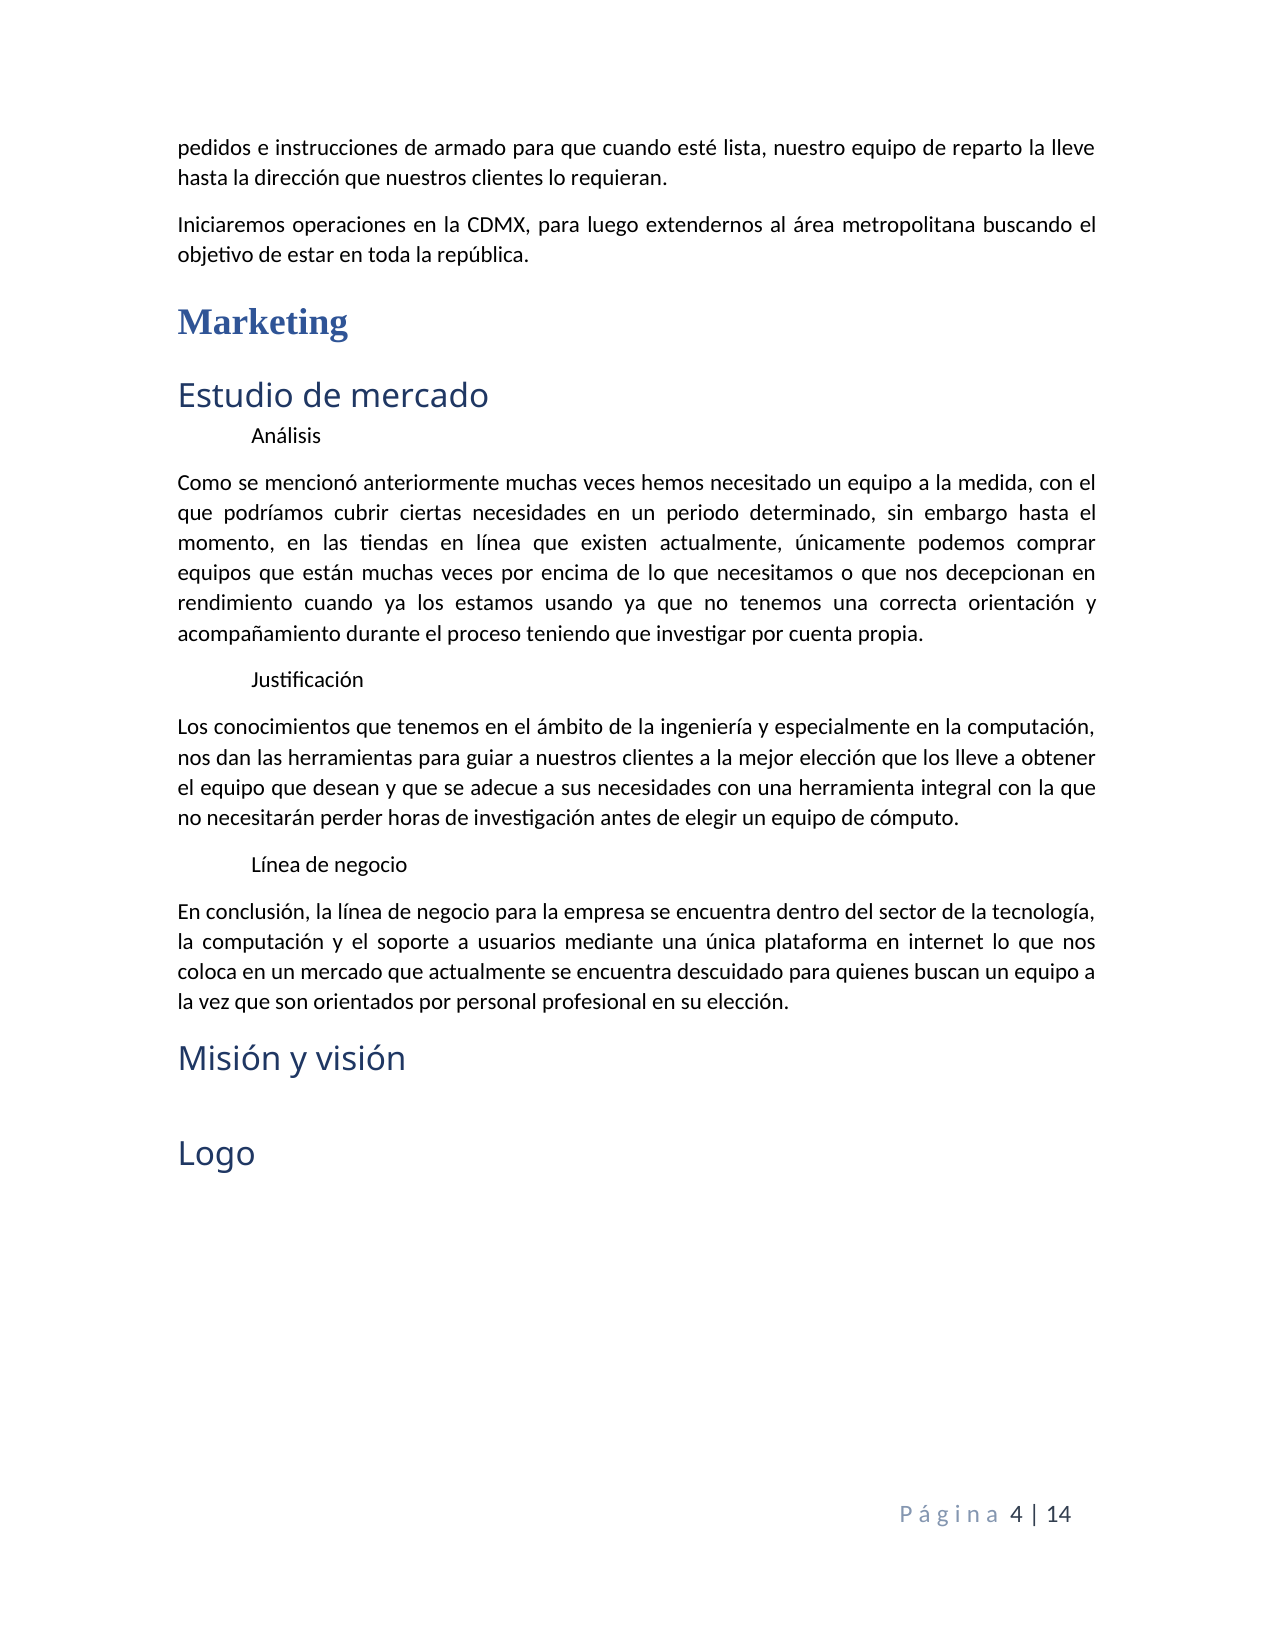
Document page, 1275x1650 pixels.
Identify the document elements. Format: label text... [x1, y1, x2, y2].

text Iniciaremos operaciones en la CDMX, para luego extendernos al área metropolitana buscando el objetivo de estar en toda la república. [177, 210, 1098, 268]
text Justificación [177, 666, 1098, 694]
text En conclusión, la línea de negocio para la empresa se encuentra dentro del sector de la tecnología, la computación y el soporte a usuarios mediante una única plataforma en internet lo que nos coloca en un mercado que actualmente se encuentra descuidado para quienes buscan un equipo a la vez que son orientados por personal profesional en su elección. [177, 897, 1098, 1016]
subtitle Logo [177, 1130, 1098, 1176]
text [177, 133, 1098, 191]
text Línea de negocio [177, 850, 1098, 878]
subtitle Misión y visión [177, 1034, 1098, 1080]
subtitle Marketing [177, 299, 1098, 343]
subtitle Estudio de mercado [177, 372, 1098, 417]
text Análisis [177, 421, 1098, 449]
text Los conocimientos que tenemos en el ámbito de la ingeniería y especialmente en la computación, nos dan las herramientas para guiar a nuestros clientes a la mejor elección que los lleve a obtener el equipo que desean y que se adecue a sus necesidades con una herramienta integral con la que no necesitarán perder horas de investigación antes de elegir un equipo de cómputo. [177, 712, 1098, 831]
text Como se mencionó anteriormente muchas veces hemos necesitado un equipo a la medida, con el que podríamos cubrir ciertas necesidades en un periodo determinado, sin embargo hasta el momento, en las tiendas en línea que existen actualmente, únicamente podemos comprar equipos que están muchas veces por encima de lo que necesitamos o que nos decepcionan en rendimiento cuando ya los estamos usando ya que no tenemos una correcta orientación y acompañamiento durante el proceso teniendo que investigar por cuenta propia. [177, 468, 1098, 647]
